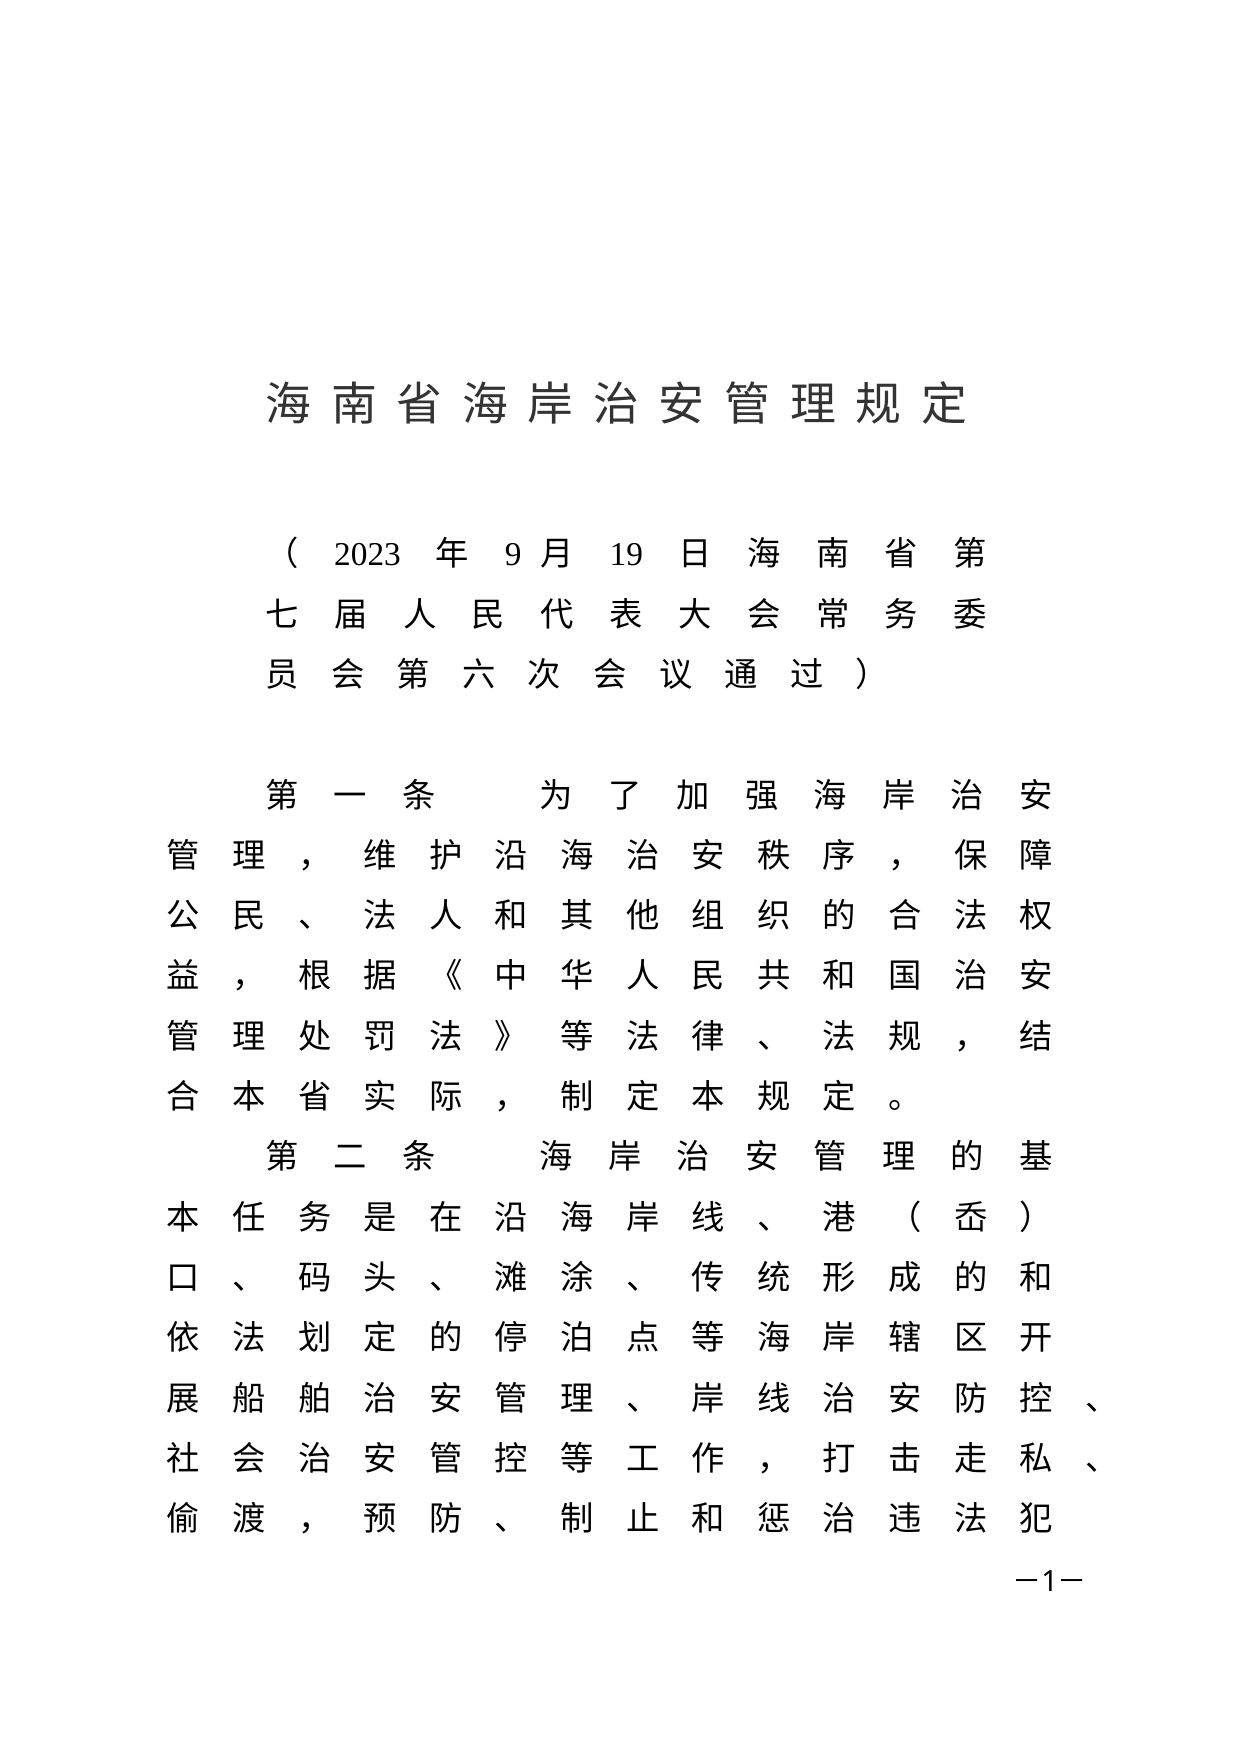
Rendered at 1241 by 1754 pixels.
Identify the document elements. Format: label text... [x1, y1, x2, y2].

text 海南省海岸治安管理规定 [167, 340, 1085, 461]
text 第二条 海岸治安管理的基本任务是在沿海岸线、港（岙）口、码头、滩涂、传统形成的和依法划定的停泊点等海岸辖区开展船舶治安管理、岸线治安防控、社会治安管控等工作，打击走私、偷渡，预防、制止和惩治违法犯罪活动。 [167, 1124, 1085, 1546]
text （2023年9月19日海南省第七届人民代表大会常务委员会第六次会议通过） [232, 521, 1019, 702]
text 第一条 为了加强海岸治安管理，维护沿海治安秩序，保障公民、法人和其他组织的合法权益，根据《中华人民共和国治安管理处罚法》等法律、法规，结合本省实际，制定本规定。 [167, 762, 1085, 1124]
